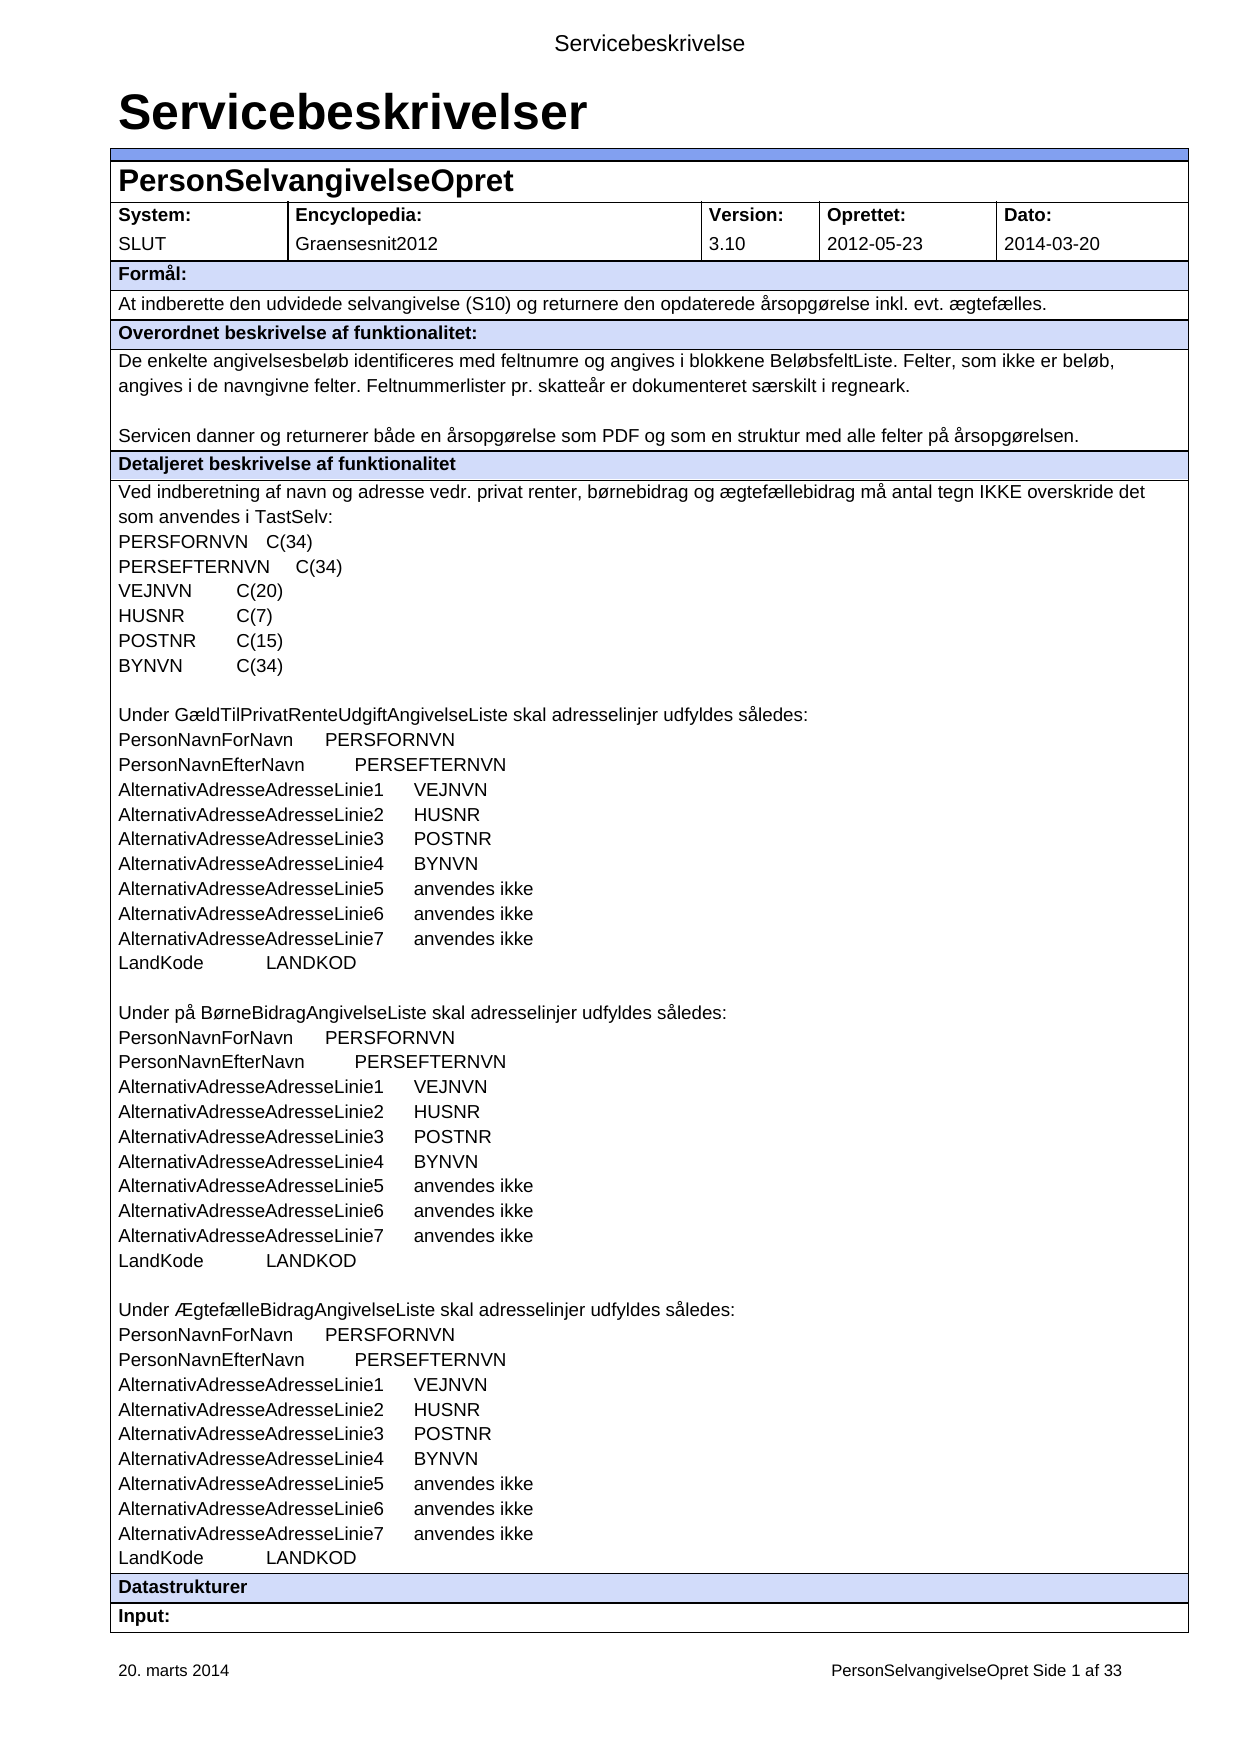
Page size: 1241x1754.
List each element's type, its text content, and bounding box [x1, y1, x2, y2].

table_cell Oprettet: [820, 203, 996, 231]
table_cell 2014-03-20 [997, 231, 1188, 260]
table_cell Encyclopedia: [289, 203, 701, 231]
table_cell PersonSelvangivelseOpret [111, 162, 1188, 201]
table_cell Formål: [111, 262, 1188, 290]
table_cell SLUT [111, 231, 287, 260]
table_cell Ved indberetning af navn og adresse vedr. privat renter, børnebidrag og ægtefællebidrag må antal tegn IKKE overskride det som anvendes i TastSelv: PERSFORNVN C(34) PERSEFTERNVN C(34) VEJNVN C(20) HUSNR C(7) POSTNR C(15) BYNVN C(34) Under GældTilPrivatRenteUdgiftAngivelseListe skal adresselinjer udfyldes således: PersonNavnForNavn PERSFORNVN PersonNavnEfterNavn PERSEFTERNVN AlternativAdresseAdresseLinie1 VEJNVN AlternativAdresseAdresseLinie2 HUSNR AlternativAdresseAdresseLinie3 POSTNR AlternativAdresseAdresseLinie4 BYNVN AlternativAdresseAdresseLinie5 anvendes ikke AlternativAdresseAdresseLinie6 anvendes ikke AlternativAdresseAdresseLinie7 anvendes ikke LandKode LANDKOD Under på BørneBidragAngivelseListe skal adresselinjer udfyldes således: PersonNavnForNavn PERSFORNVN PersonNavnEfterNavn PERSEFTERNVN AlternativAdresseAdresseLinie1 VEJNVN AlternativAdresseAdresseLinie2 HUSNR AlternativAdresseAdresseLinie3 POSTNR AlternativAdresseAdresseLinie4 BYNVN AlternativAdresseAdresseLinie5 anvendes ikke AlternativAdresseAdresseLinie6 anvendes ikke AlternativAdresseAdresseLinie7 anvendes ikke LandKode LANDKOD Under ÆgtefælleBidragAngivelseListe skal adresselinjer udfyldes således: PersonNavnForNavn PERSFORNVN PersonNavnEfterNavn PERSEFTERNVN AlternativAdresseAdresseLinie1 VEJNVN AlternativAdresseAdresseLinie2 HUSNR AlternativAdresseAdresseLinie3 POSTNR AlternativAdresseAdresseLinie4 BYNVN AlternativAdresseAdresseLinie5 anvendes ikke AlternativAdresseAdresseLinie6 anvendes ikke AlternativAdresseAdresseLinie7 anvendes ikke LandKode LANDKOD [111, 481, 1188, 1573]
table_cell System: [111, 203, 287, 231]
table_cell Input: [111, 1604, 1188, 1632]
table_cell Graensesnit2012 [289, 231, 701, 260]
table_cell Overordnet beskrivelse af funktionalitet: [111, 321, 1188, 349]
table_header [111, 149, 1188, 160]
table_cell Dato: [997, 203, 1188, 231]
table_cell 2012-05-23 [820, 231, 996, 260]
table_cell Detaljeret beskrivelse af funktionalitet [111, 452, 1188, 479]
table_cell Datastrukturer [111, 1574, 1188, 1602]
table_cell De enkelte angivelsesbeløb identificeres med feltnumre og angives i blokkene BeløbsfeltListe. Felter, som ikke er beløb, angives i de navngivne felter. Feltnummerlister pr. skatteår er dokumenteret særskilt i regneark. Servicen danner og returnerer både en årsopgørelse som PDF og som en struktur med alle felter på årsopgørelsen. [111, 350, 1188, 450]
table_cell At indberette den udvidede selvangivelse (S10) og returnere den opdaterede årsopgørelse inkl. evt. ægtefælles. [111, 291, 1188, 319]
table_cell Version: [702, 203, 819, 231]
table_cell 3.10 [702, 231, 819, 260]
text Servicebeskrivelser [118, 82, 1181, 140]
